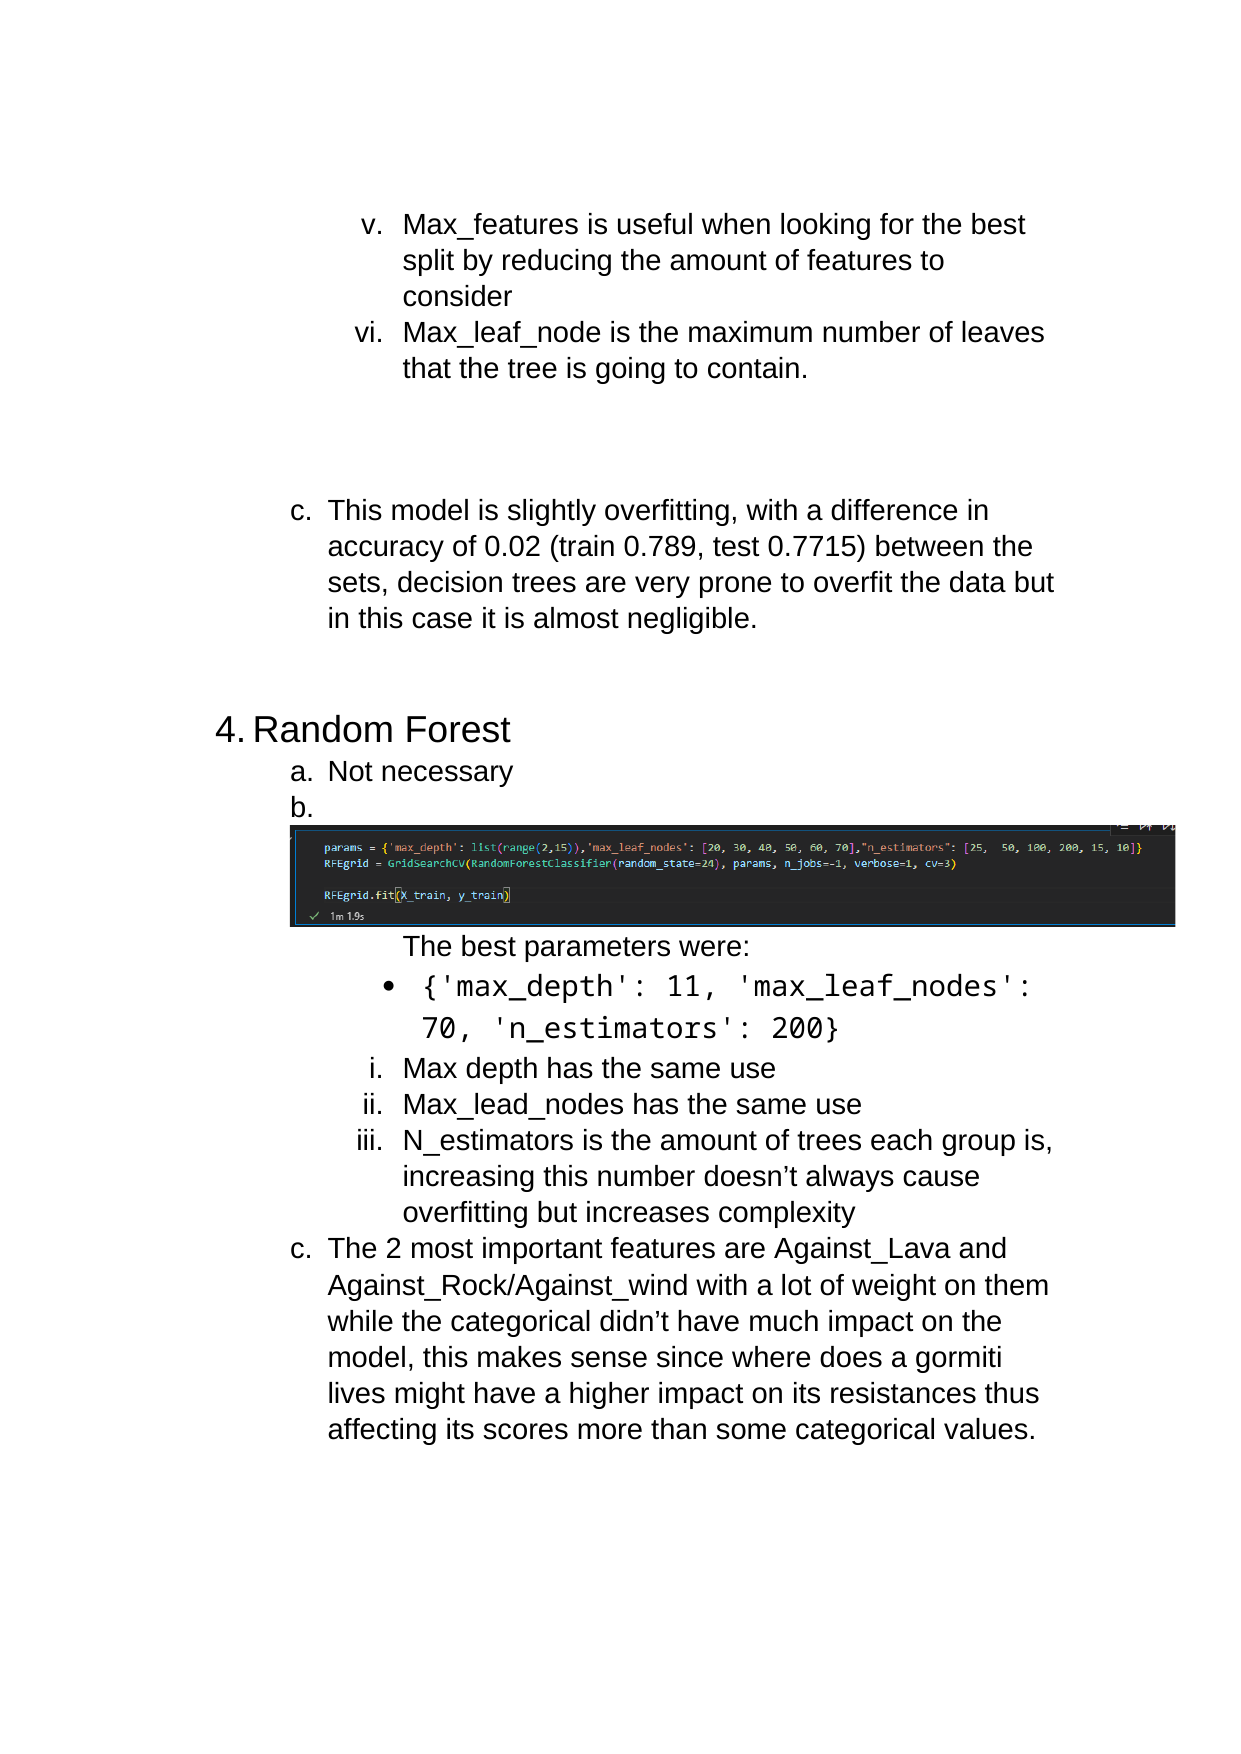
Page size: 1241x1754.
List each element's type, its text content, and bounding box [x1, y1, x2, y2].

list Random Forest [215, 707, 1063, 750]
list N_estimators is the amount of trees each group is, increasing this number doesn’t always cause overfitting but increases complexity [383, 1123, 1063, 1229]
list The best parameters were: [402, 929, 1063, 962]
list Max_features is useful when looking for the best split by reducing the amount of features to consider [383, 207, 1063, 313]
picture [289, 825, 1176, 927]
list Max_lead_nodes has the same use [383, 1087, 1063, 1120]
list This model is slightly overfitting, with a difference in accuracy of 0.02 (train 0.789, test 0.7715) between the sets, decision trees are very prone to overfit the data but in this case it is almost negligible. [290, 493, 1063, 635]
list Max depth has the same use [383, 1051, 1063, 1084]
list Max_leaf_node is the maximum number of leaves that the tree is going to contain. [383, 315, 1063, 385]
list The 2 most important features are Against_Lava and Against_Rock/Against_wind with a lot of weight on them while the categorical didn’t have much impact on the model, this makes sense since where does a gormiti lives might have a higher impact on its resistances thus affecting its scores more than some categorical values. [290, 1231, 1063, 1446]
list {'max_depth': 11, 'max_leaf_nodes': 70, 'n_estimators': 200} [383, 965, 1063, 1047]
list Not necessary [290, 754, 1063, 787]
